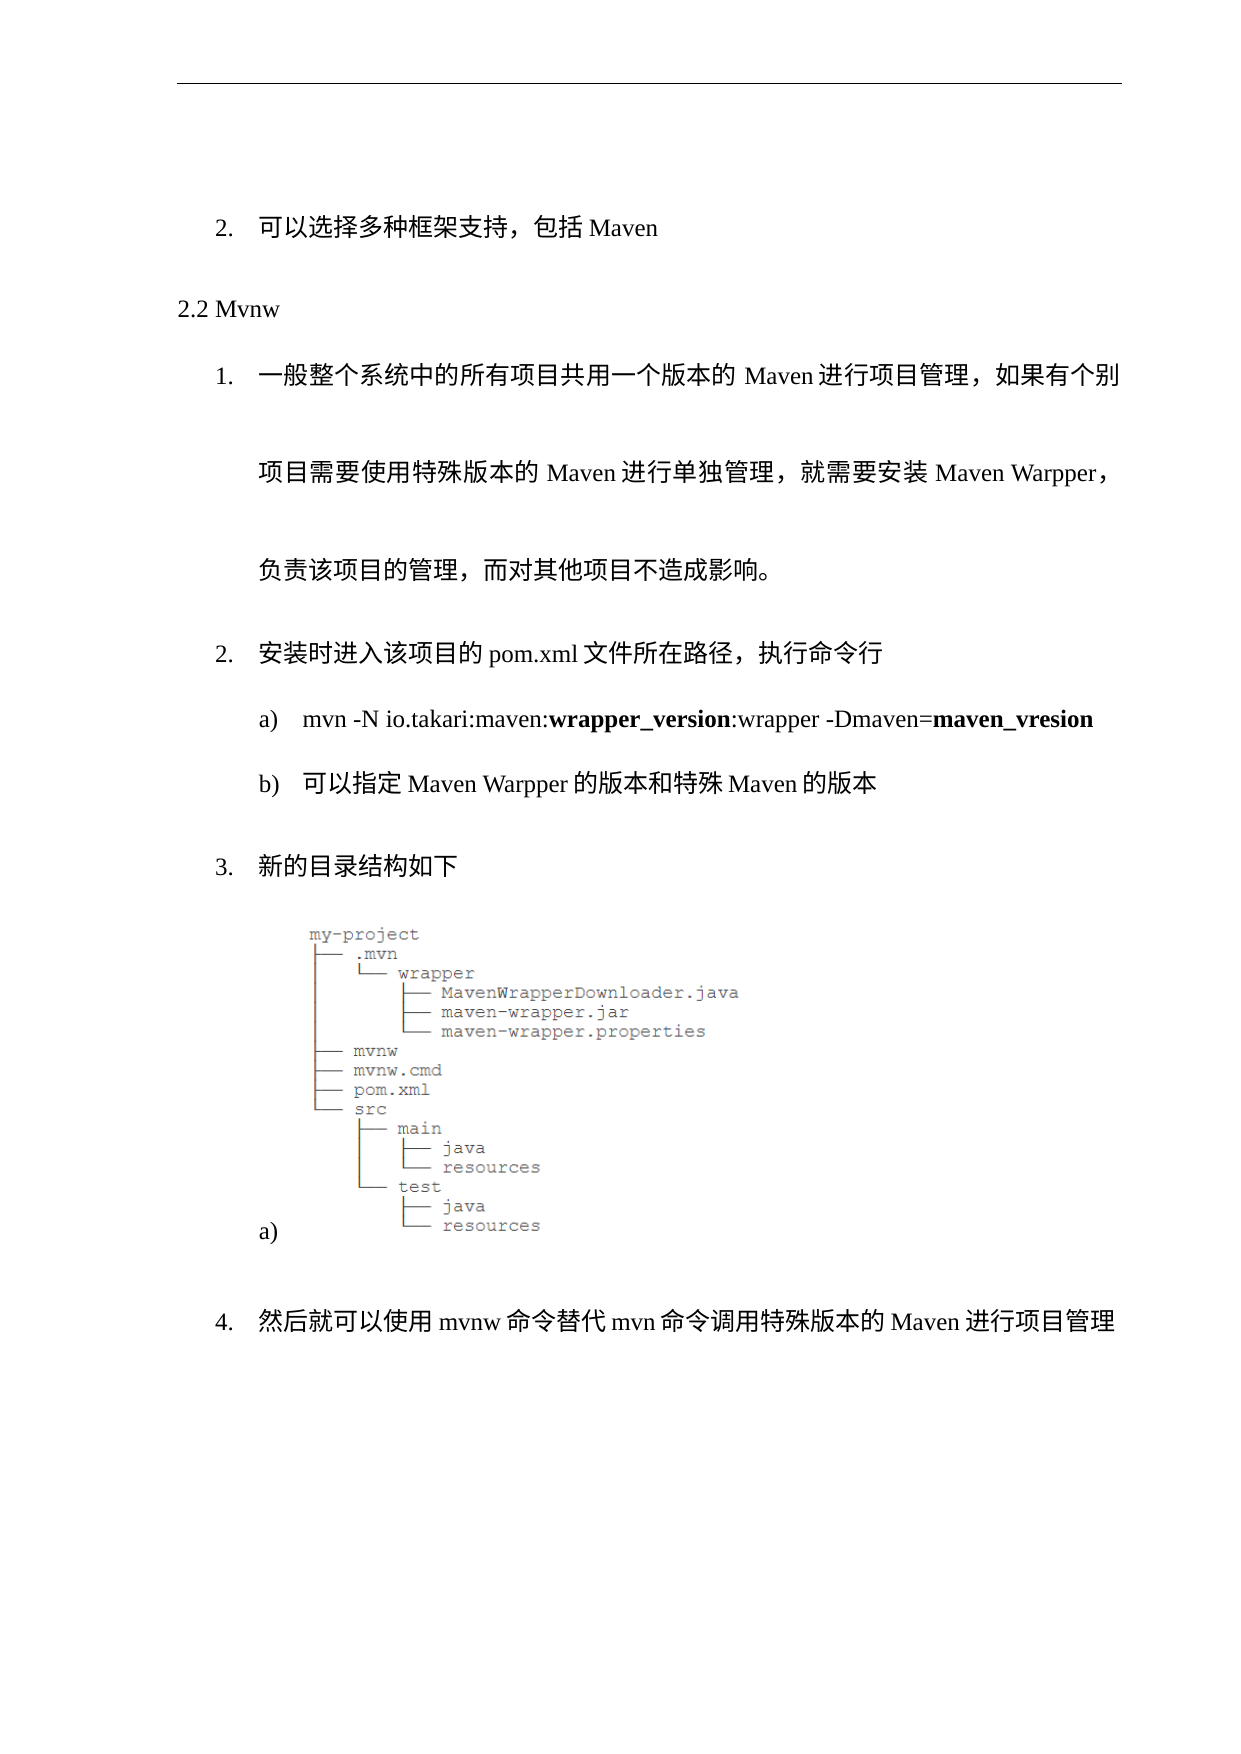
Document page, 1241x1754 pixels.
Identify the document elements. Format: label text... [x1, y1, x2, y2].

list 然后就可以使用mvnw命令替代mvn命令调用特殊版本的Maven进行项目管理 [215, 1287, 1122, 1352]
list 一般整个系统中的所有项目共用一个版本的Maven进行项目管理，如果有个别项目需要使用特殊版本的Maven进行单独管理，就需要安装Maven Warpper，负责该项目的管理，而对其他项目不造成影响。 [215, 341, 1122, 601]
list 新的目录结构如下 [215, 832, 1122, 897]
list 安装时进入该项目的pom.xml文件所在路径，执行命令行 [215, 619, 1122, 684]
subtitle Mvnw [177, 292, 1122, 325]
list mvn -N io.takari:maven:wrapper_version:wrapper -Dmaven=maven_vresion [258, 702, 1122, 735]
picture [302, 915, 764, 1240]
list 可以选择多种框架支持，包括Maven [215, 193, 1122, 258]
list 可以指定Maven Warpper的版本和特殊Maven的版本 [258, 749, 1122, 814]
